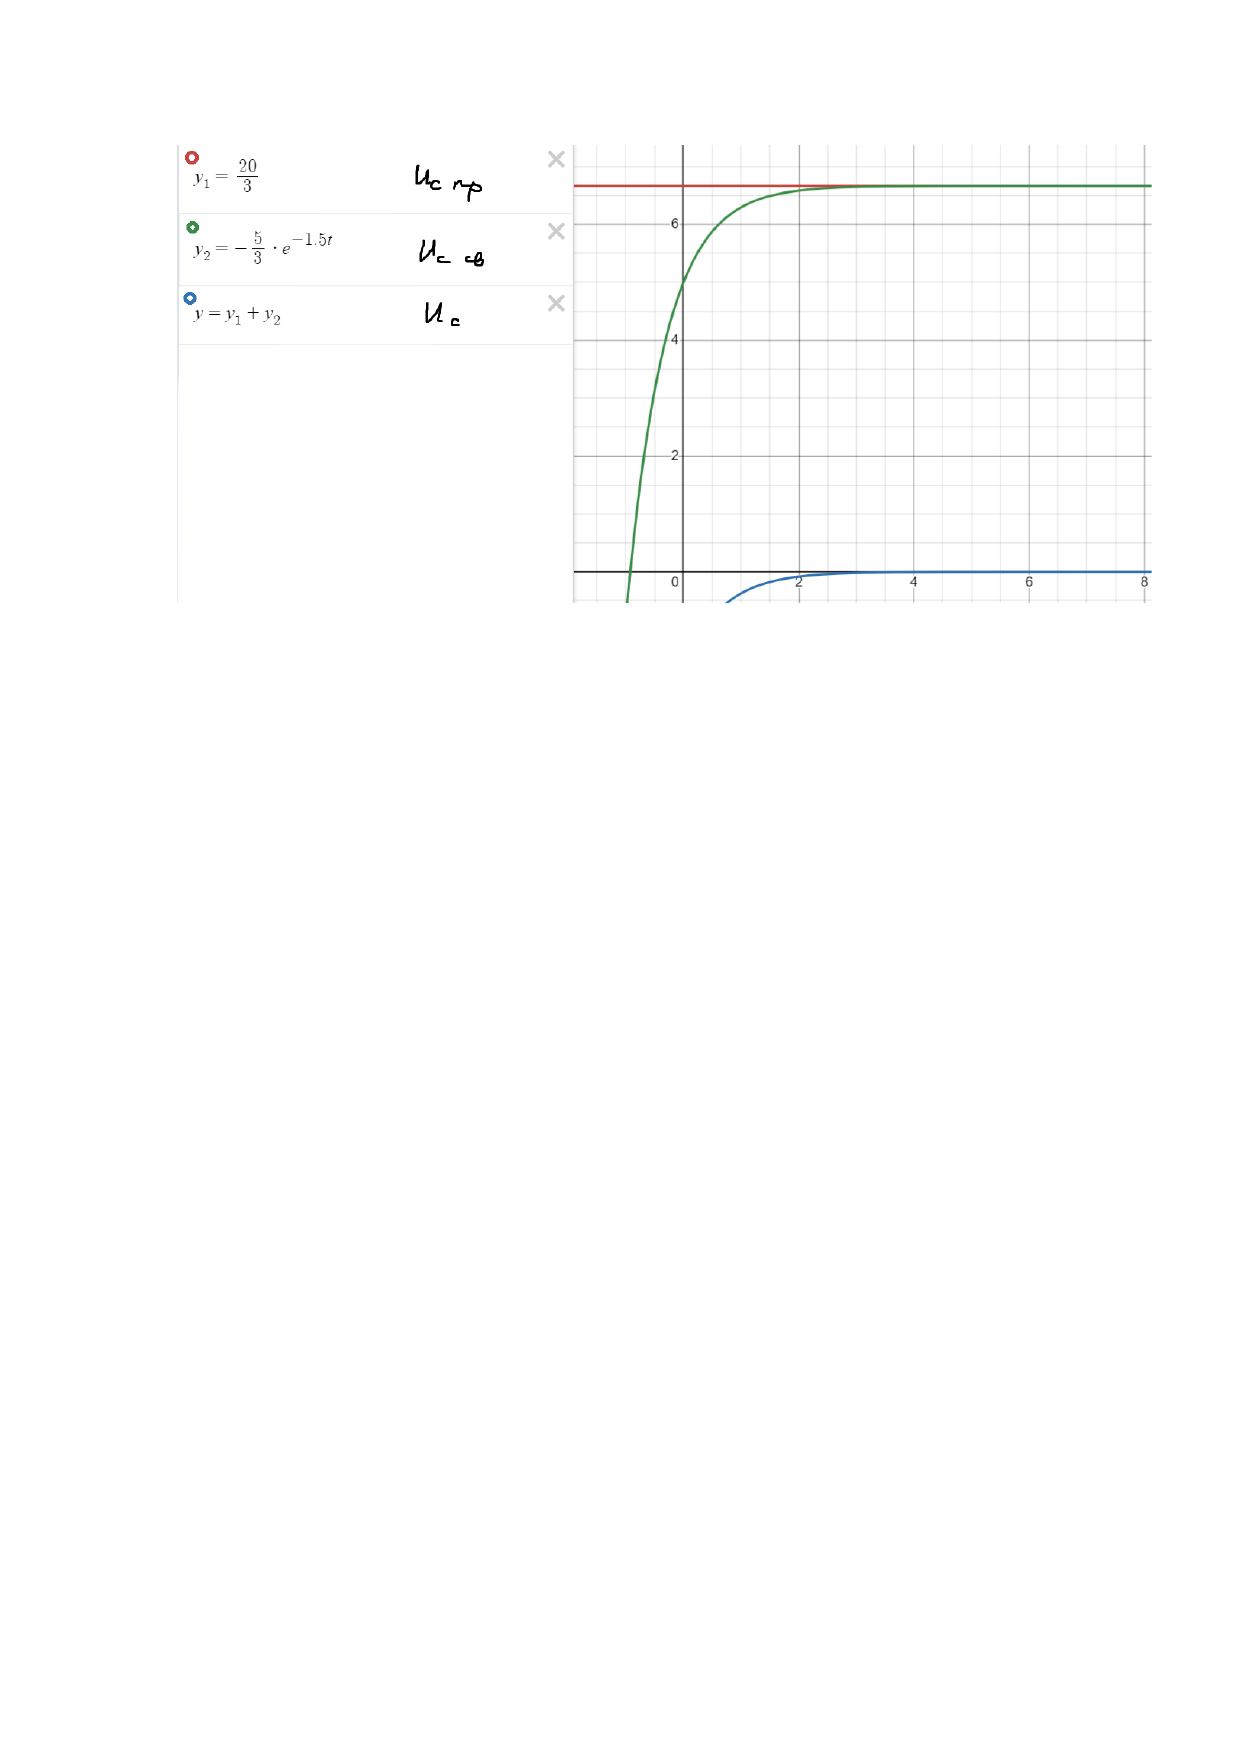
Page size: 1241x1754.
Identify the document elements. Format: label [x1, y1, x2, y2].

picture [177, 145, 1152, 603]
